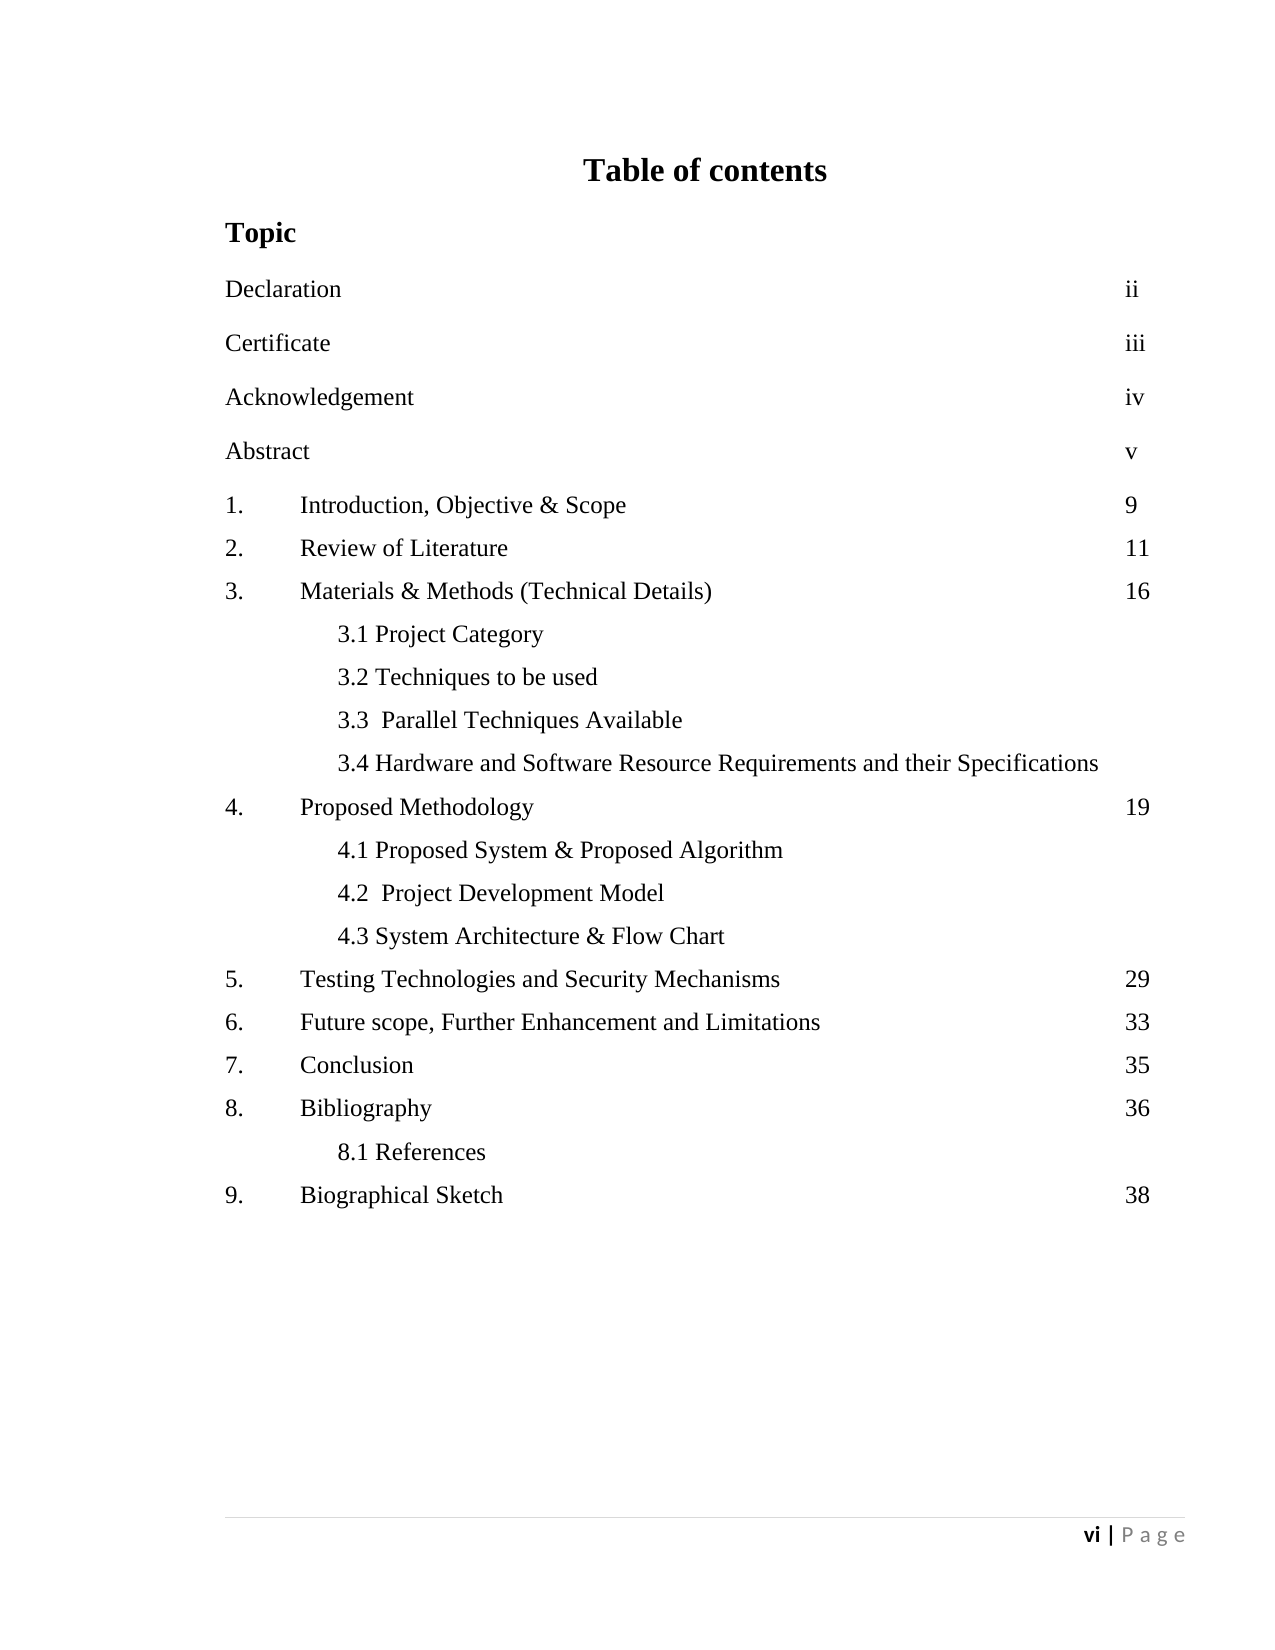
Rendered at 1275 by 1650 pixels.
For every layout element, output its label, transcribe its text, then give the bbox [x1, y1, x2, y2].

list Testing Technologies and Security Mechanisms 29 [225, 964, 1185, 993]
list Project Development Model [337, 878, 1185, 907]
text Acknowledgement iv [225, 382, 1185, 411]
list Hardware and Software Resource Requirements and their Specifications [337, 748, 1185, 777]
list Parallel Techniques Available [337, 705, 1185, 734]
list Conclusion 35 [225, 1050, 1185, 1079]
list Materials & Methods (Technical Details) 16 [225, 576, 1185, 605]
list Future scope, Further Enhancement and Limitations 33 [225, 1007, 1185, 1036]
text Topic [225, 215, 1185, 248]
text Declaration ii [225, 274, 1185, 303]
list Introduction, Objective & Scope 9 [225, 490, 1185, 518]
list Bibliography 36 [225, 1093, 1185, 1122]
list Proposed System & Proposed Algorithm [337, 835, 1185, 863]
list References [337, 1137, 1185, 1165]
list Techniques to be used [337, 662, 1185, 691]
list Proposed Methodology 19 [225, 792, 1185, 820]
list Biographical Sketch 38 [225, 1180, 1185, 1208]
text Table of contents [225, 150, 1185, 188]
list Project Category [337, 619, 1185, 648]
list System Architecture & Flow Chart [337, 921, 1185, 950]
list Review of Literature 11 [225, 533, 1185, 562]
text Abstract v [225, 436, 1185, 464]
text Certificate iii [225, 328, 1185, 357]
